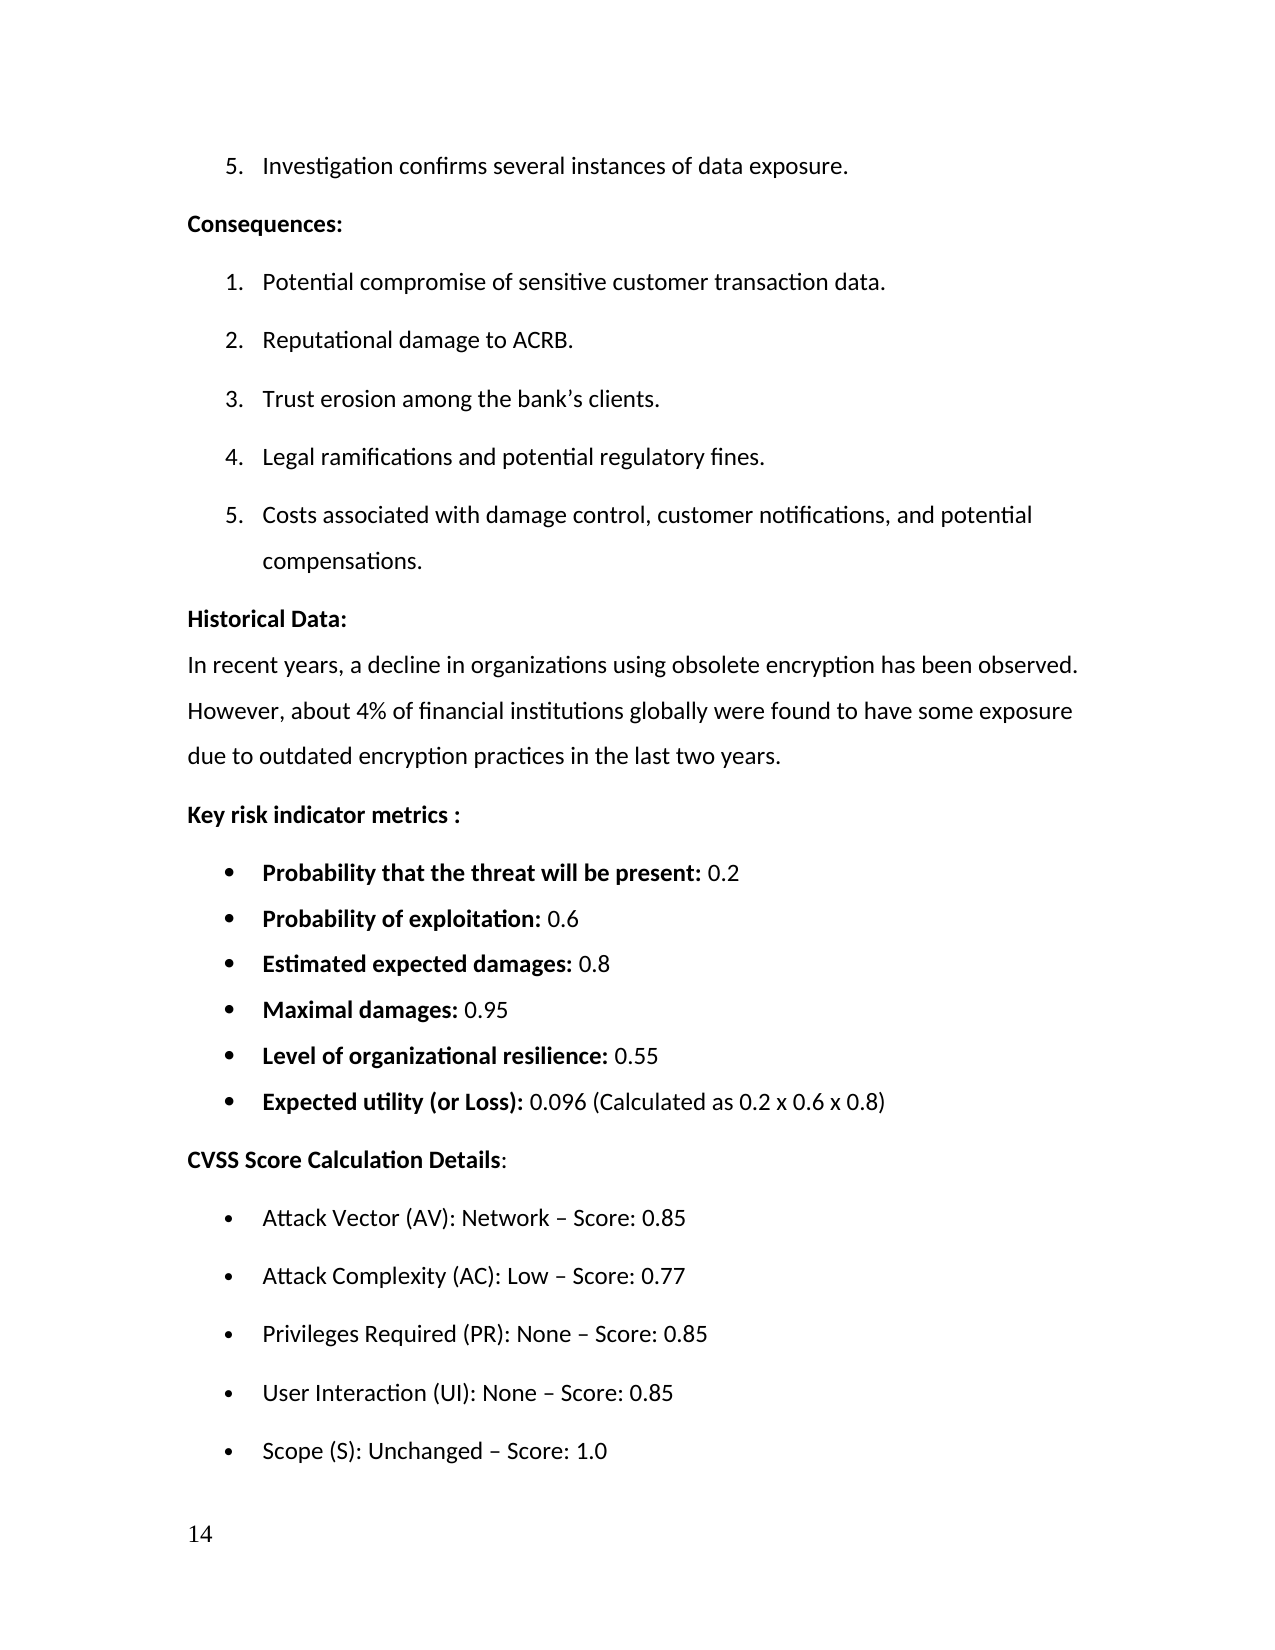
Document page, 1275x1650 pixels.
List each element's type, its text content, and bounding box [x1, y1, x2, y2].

list Trust erosion among the bank’s clients. [225, 383, 1087, 413]
text Historical Data: In recent years, a decline in organizations using obsolete encryption has been observed. However, about 4% of financial institutions globally were found to have some exposure due to outdated encryption practices in the last two years. [187, 603, 1087, 771]
text Consequences: [187, 208, 1087, 239]
list Legal ramifications and potential regulatory fines. [225, 441, 1087, 472]
list Attack Complexity (AC): Low – Score: 0.77 [225, 1260, 1087, 1291]
list User Interaction (UI): None – Score: 0.85 [225, 1377, 1087, 1407]
list Attack Vector (AV): Network – Score: 0.85 [225, 1202, 1087, 1233]
text Key risk indicator metrics : [187, 799, 1087, 829]
list Reputational damage to ACRB. [225, 325, 1087, 355]
list Maximal damages: 0.95 [225, 994, 1087, 1025]
list Potential compromise of sensitive customer transaction data. [225, 266, 1087, 297]
list Costs associated with damage control, customer notifications, and potential compensations. [225, 499, 1087, 576]
list Level of organizational resilience: 0.55 [225, 1040, 1087, 1070]
text CVSS Score Calculation Details: [187, 1144, 1087, 1174]
list Privileges Required (PR): None – Score: 0.85 [225, 1318, 1087, 1349]
list Investigation confirms several instances of data exposure. [225, 150, 1087, 181]
list Probability of exploitation: 0.6 [225, 903, 1087, 933]
list Probability that the threat will be present: 0.2 [225, 857, 1087, 887]
list Scope (S): Unchanged – Score: 1.0 [225, 1435, 1087, 1466]
list Expected utility (or Loss): 0.096 (Calculated as 0.2 x 0.6 x 0.8) [225, 1086, 1087, 1116]
list Estimated expected damages: 0.8 [225, 948, 1087, 979]
